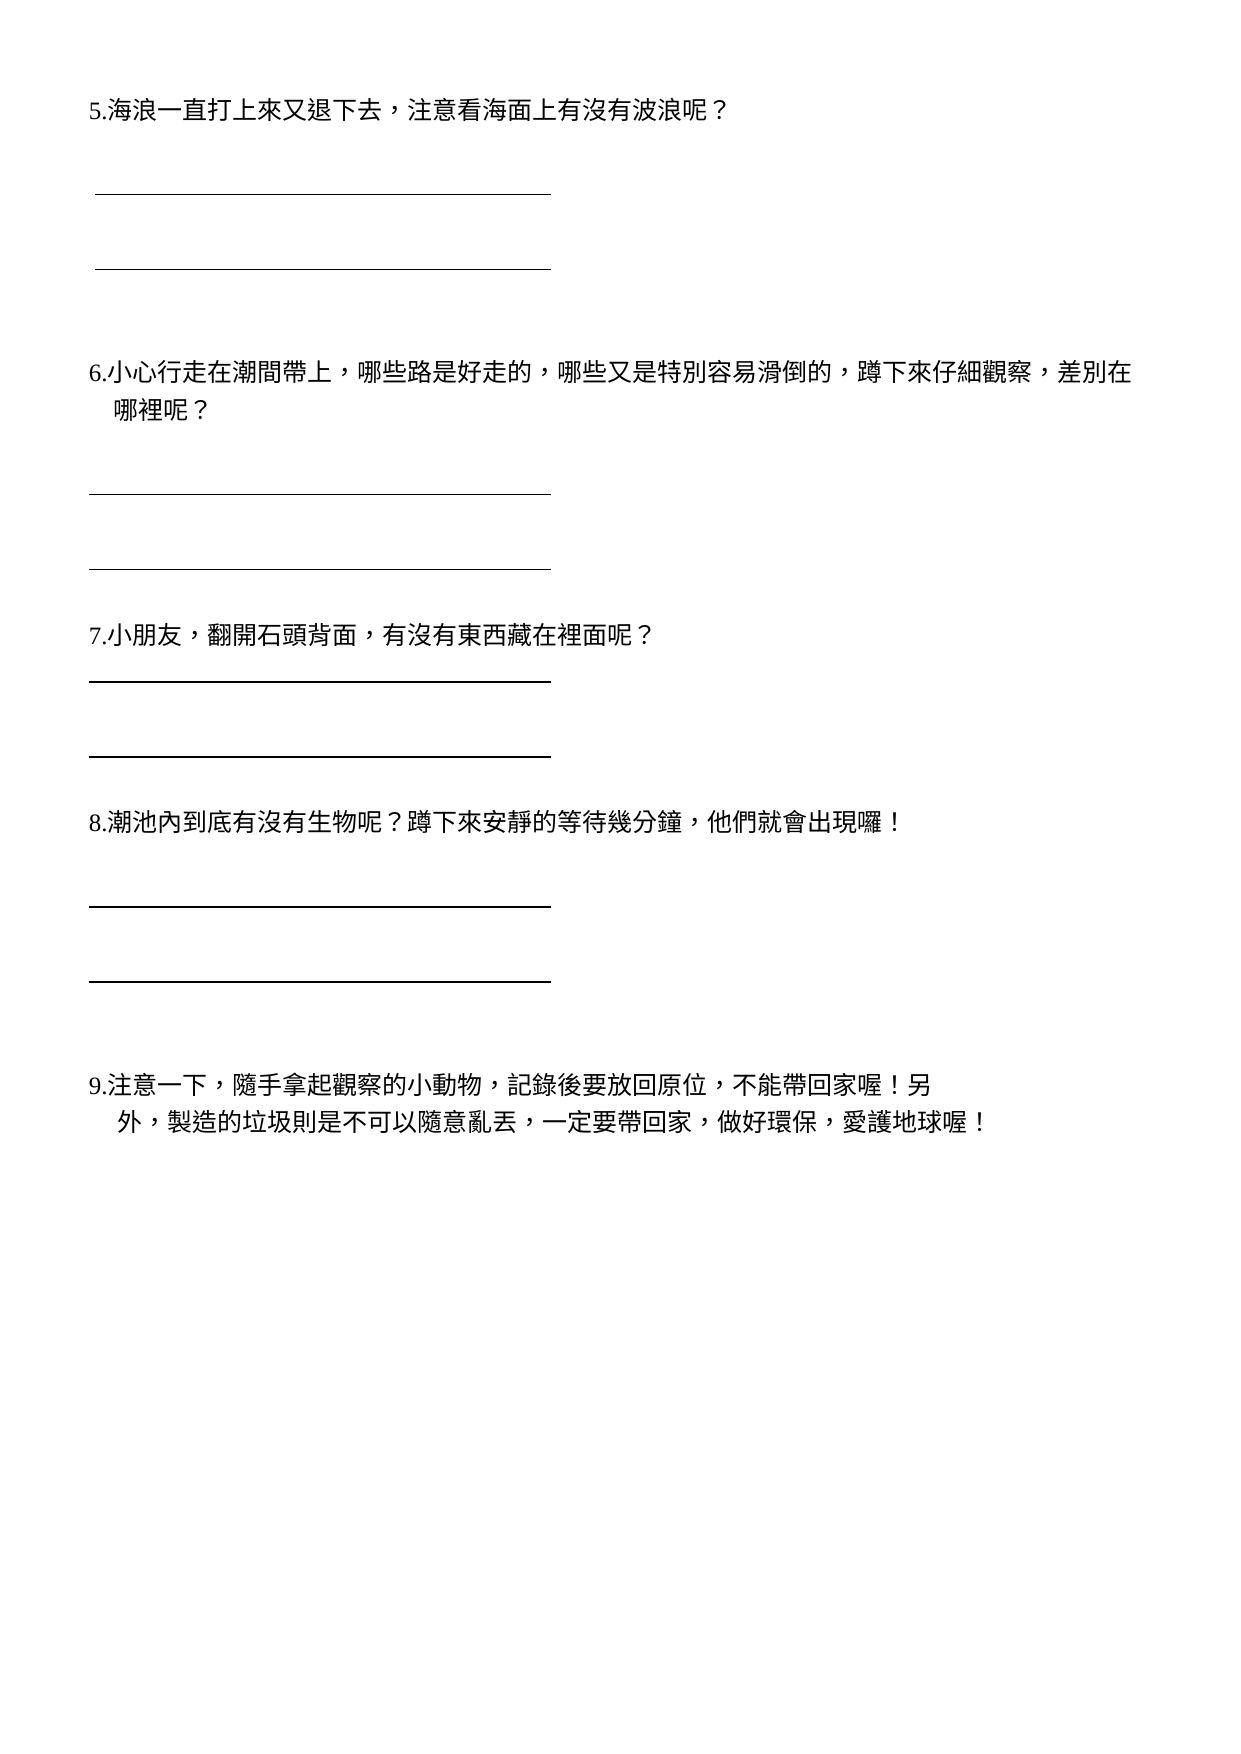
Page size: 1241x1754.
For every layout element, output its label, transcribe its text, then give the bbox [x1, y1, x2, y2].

text 8.潮池內到底有沒有生物呢？蹲下來安靜的等待幾分鐘，他們就會出現囉！ [89, 802, 1152, 839]
text 7.小朋友，翻開石頭背面，有沒有東西藏在裡面呢？ [89, 614, 1152, 652]
text 外，製造的垃圾則是不可以隨意亂丟，一定要帶回家，做好環保，愛護地球喔！ [117, 1102, 1152, 1139]
text 6.小心行走在潮間帶上，哪些路是好走的，哪些又是特別容易滑倒的，蹲下來仔細觀察，差別在哪裡呢？ [89, 352, 1152, 427]
text 9.注意一下，隨手拿起觀察的小動物，記錄後要放回原位，不能帶回家喔！另 [89, 1064, 1152, 1102]
text 5.海浪一直打上來又退下去，注意看海面上有沒有波浪呢？ [89, 89, 1152, 127]
